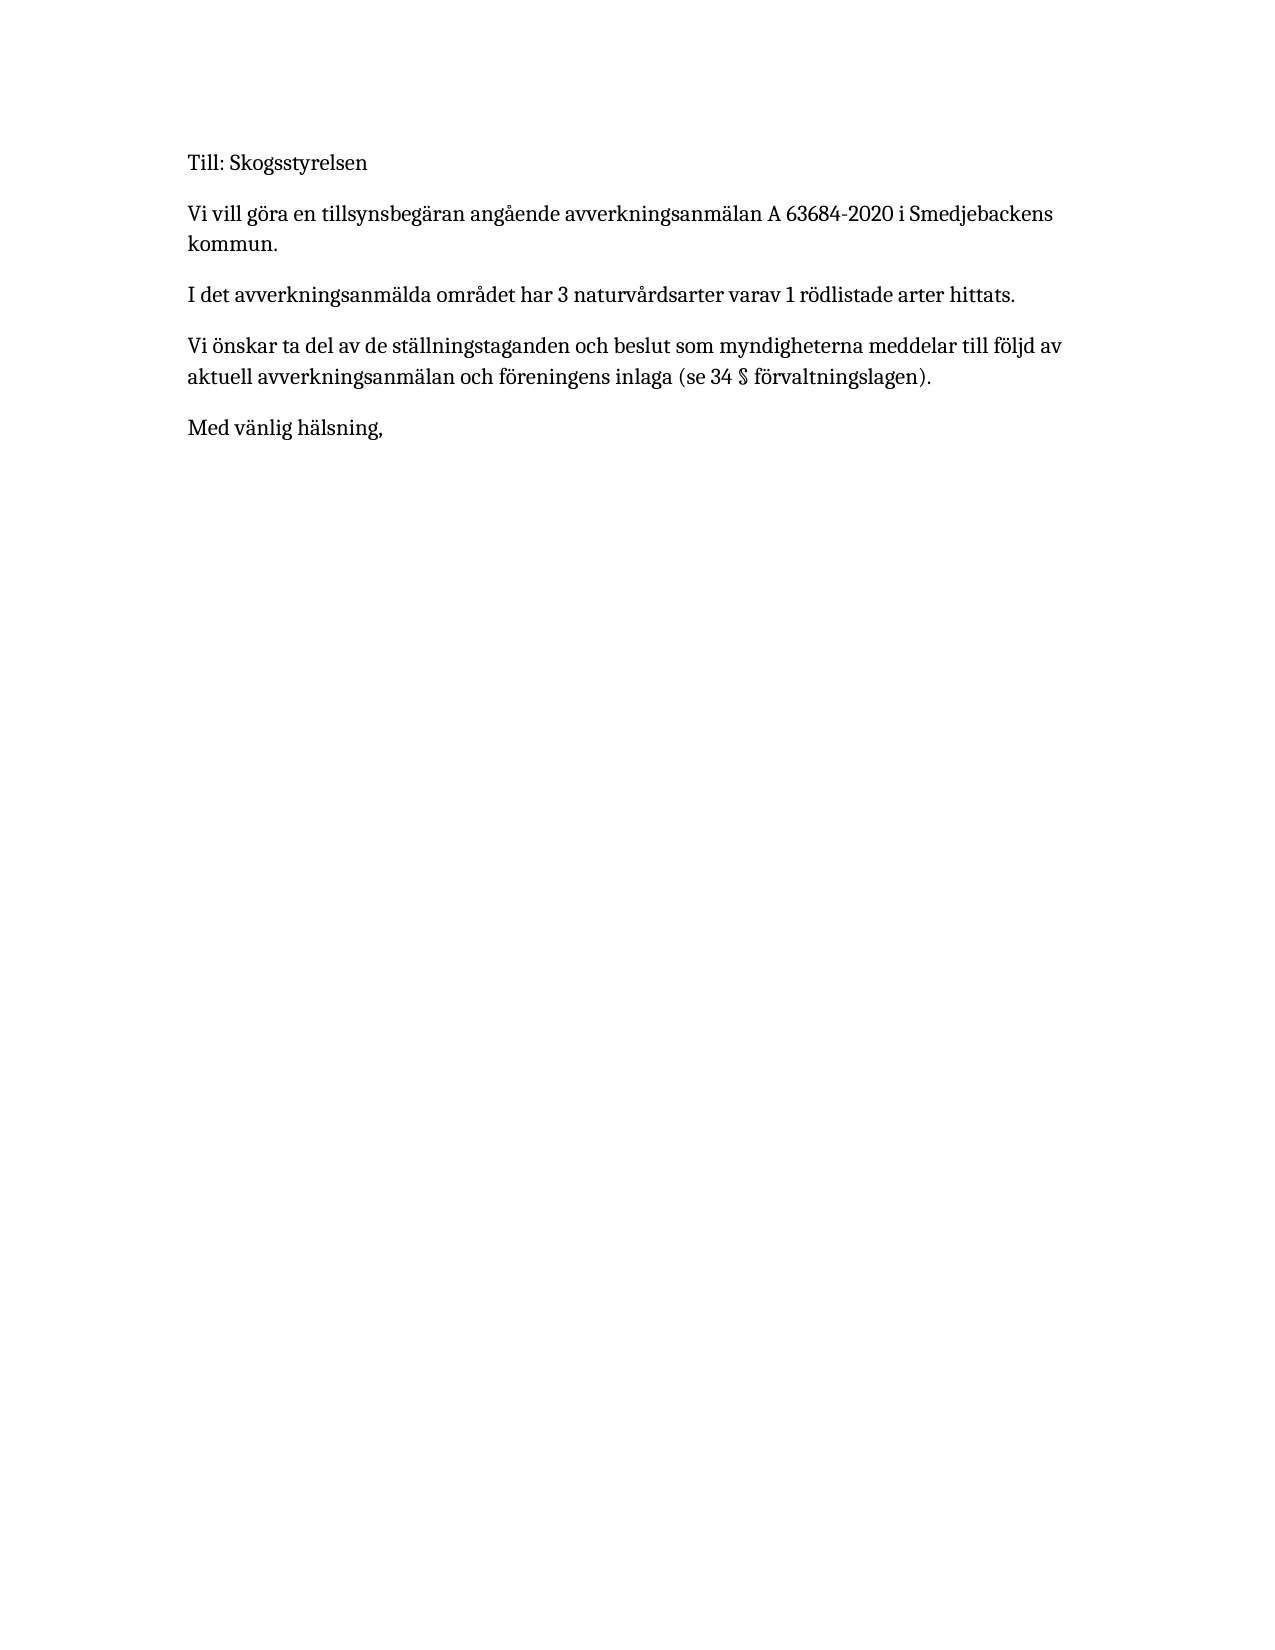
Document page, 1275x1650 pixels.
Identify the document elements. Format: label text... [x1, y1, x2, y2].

text I det avverkningsanmälda området har 3 naturvårdsarter varav 1 rödlistade arter hittats. [187, 282, 1087, 309]
text Med vänlig hälsning, [187, 414, 1087, 471]
text Vi önskar ta del av de ställningstaganden och beslut som myndigheterna meddelar till följd av aktuell avverkningsanmälan och föreningens inlaga (se 34 § förvaltningslagen). [187, 333, 1087, 390]
text Vi vill göra en tillsynsbegäran angående avverkningsanmälan A 63684-2020 i Smedjebackens kommun. [187, 201, 1087, 258]
text Till: Skogsstyrelsen [187, 150, 1087, 176]
